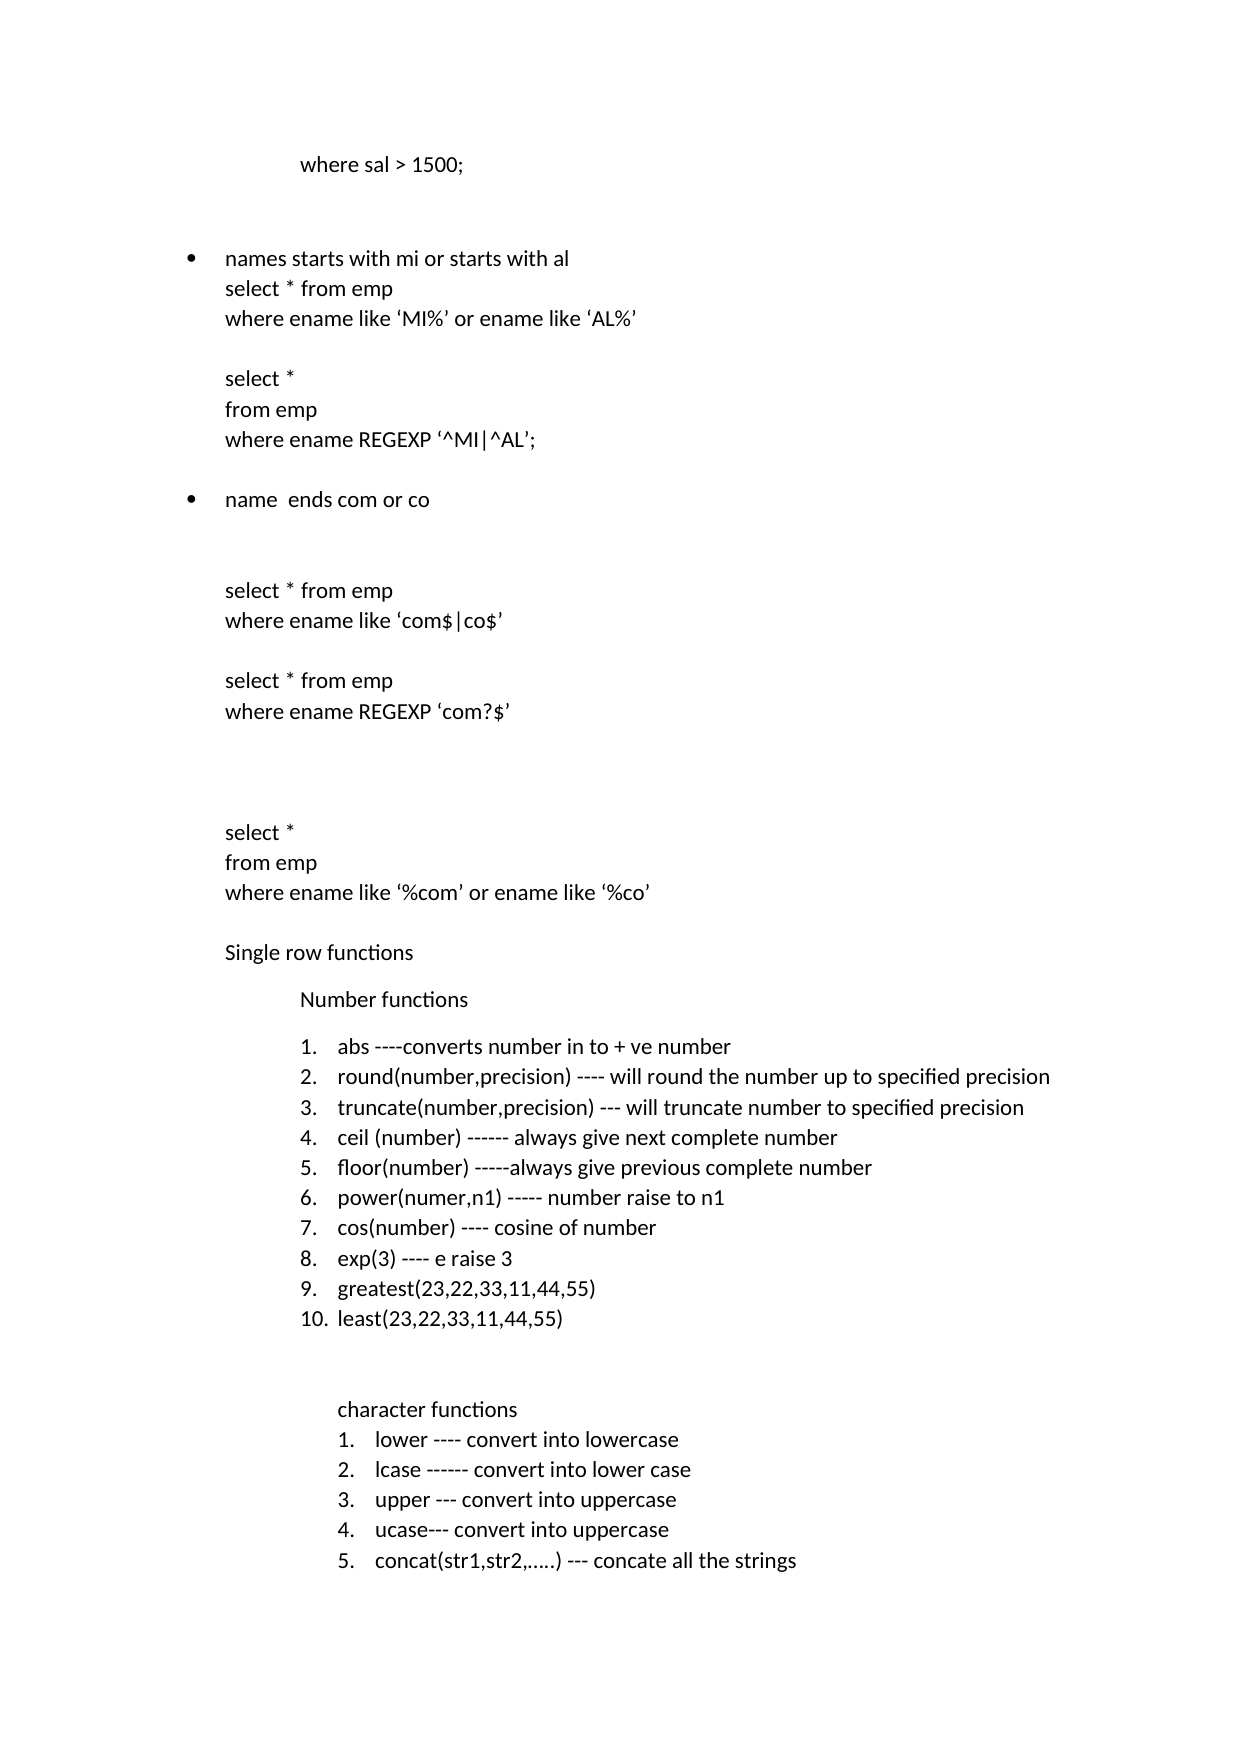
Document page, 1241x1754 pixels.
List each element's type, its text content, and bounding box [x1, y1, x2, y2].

list select * from emp [225, 667, 1090, 695]
list select * [225, 818, 1090, 846]
list concat(str1,str2,…..) --- concate all the strings [337, 1546, 1090, 1574]
list where ename like ‘com$|co$’ [225, 606, 1090, 634]
list select * from emp [225, 274, 1090, 302]
list greatest(23,22,33,11,44,55) [300, 1274, 1090, 1302]
list floor(number) -----always give previous complete number [300, 1153, 1090, 1181]
list names starts with mi or starts with al [187, 244, 1090, 272]
list where ename REGEXP ‘com?$’ [225, 697, 1090, 725]
list select * from emp [225, 576, 1090, 604]
list character functions [337, 1395, 1090, 1423]
list upper --- convert into uppercase [337, 1485, 1090, 1513]
list truncate(number,precision) --- will truncate number to specified precision [300, 1093, 1090, 1121]
text where sal > 1500; [300, 150, 1090, 178]
list ceil (number) ------ always give next complete number [300, 1123, 1090, 1151]
list from emp [225, 395, 1090, 423]
list from emp [225, 848, 1090, 876]
list select * [225, 364, 1090, 393]
list lcase ------ convert into lower case [337, 1455, 1090, 1483]
list lower ---- convert into lowercase [337, 1425, 1090, 1453]
list Single row functions [225, 938, 1090, 967]
list power(numer,n1) ----- number raise to n1 [300, 1183, 1090, 1211]
list exp(3) ---- e raise 3 [300, 1244, 1090, 1272]
list name ends com or co [187, 485, 1090, 513]
list round(number,precision) ---- will round the number up to specified precision [300, 1062, 1090, 1091]
list cos(number) ---- cosine of number [300, 1213, 1090, 1242]
list abs ----converts number in to + ve number [300, 1032, 1090, 1060]
list where ename like ‘MI%’ or ename like ‘AL%’ [225, 304, 1090, 332]
text Number functions [300, 985, 1090, 1013]
list where ename REGEXP ‘^MI|^AL’; [225, 425, 1090, 453]
list ucase--- convert into uppercase [337, 1516, 1090, 1544]
list least(23,22,33,11,44,55) [300, 1304, 1090, 1332]
list where ename like ‘%com’ or ename like ‘%co’ [225, 878, 1090, 906]
